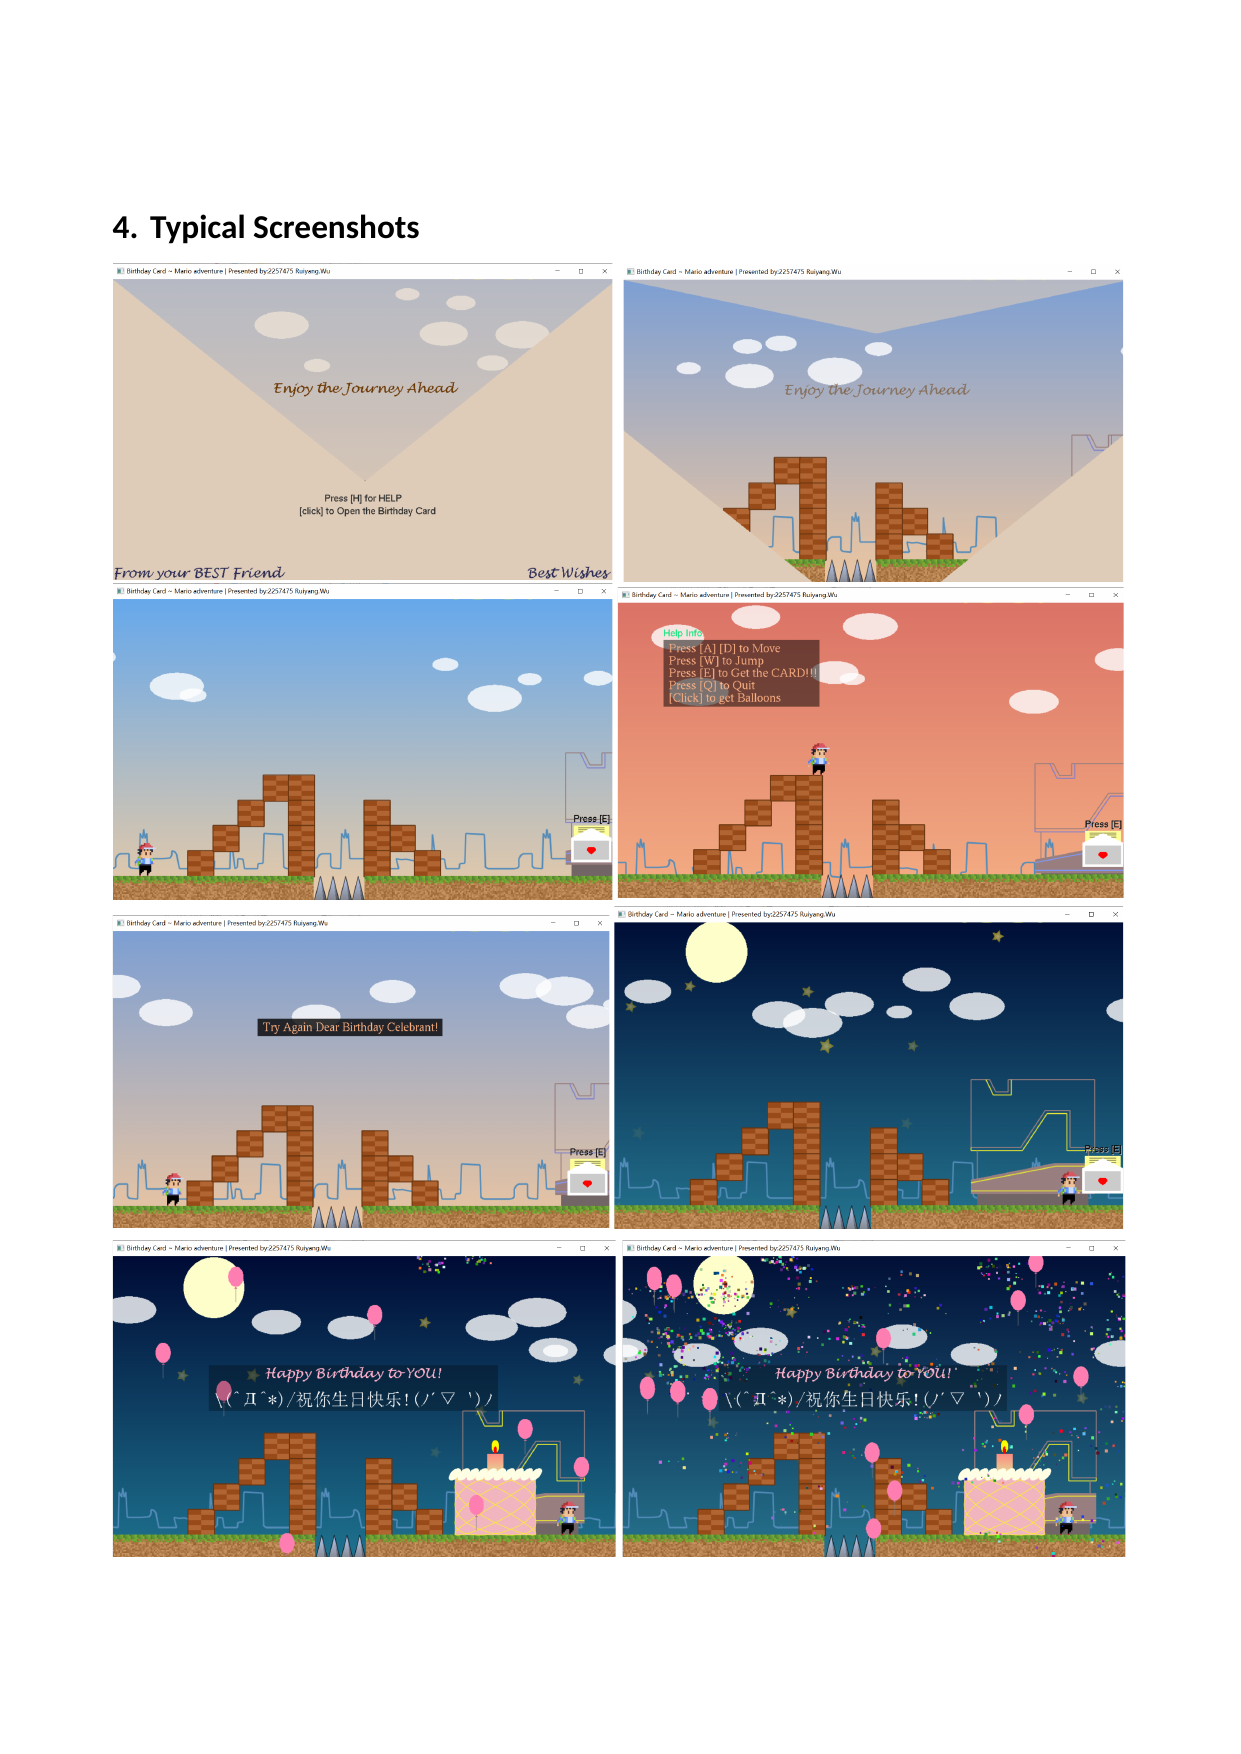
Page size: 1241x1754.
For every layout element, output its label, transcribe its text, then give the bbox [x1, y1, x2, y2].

picture [613, 906, 1123, 1229]
picture [112, 1240, 616, 1556]
picture [617, 587, 1124, 898]
list Typical Screenshots [112, 194, 1128, 259]
picture [623, 265, 1123, 581]
picture [112, 263, 612, 579]
picture [112, 583, 613, 899]
picture [112, 915, 610, 1228]
picture [622, 1240, 1125, 1556]
